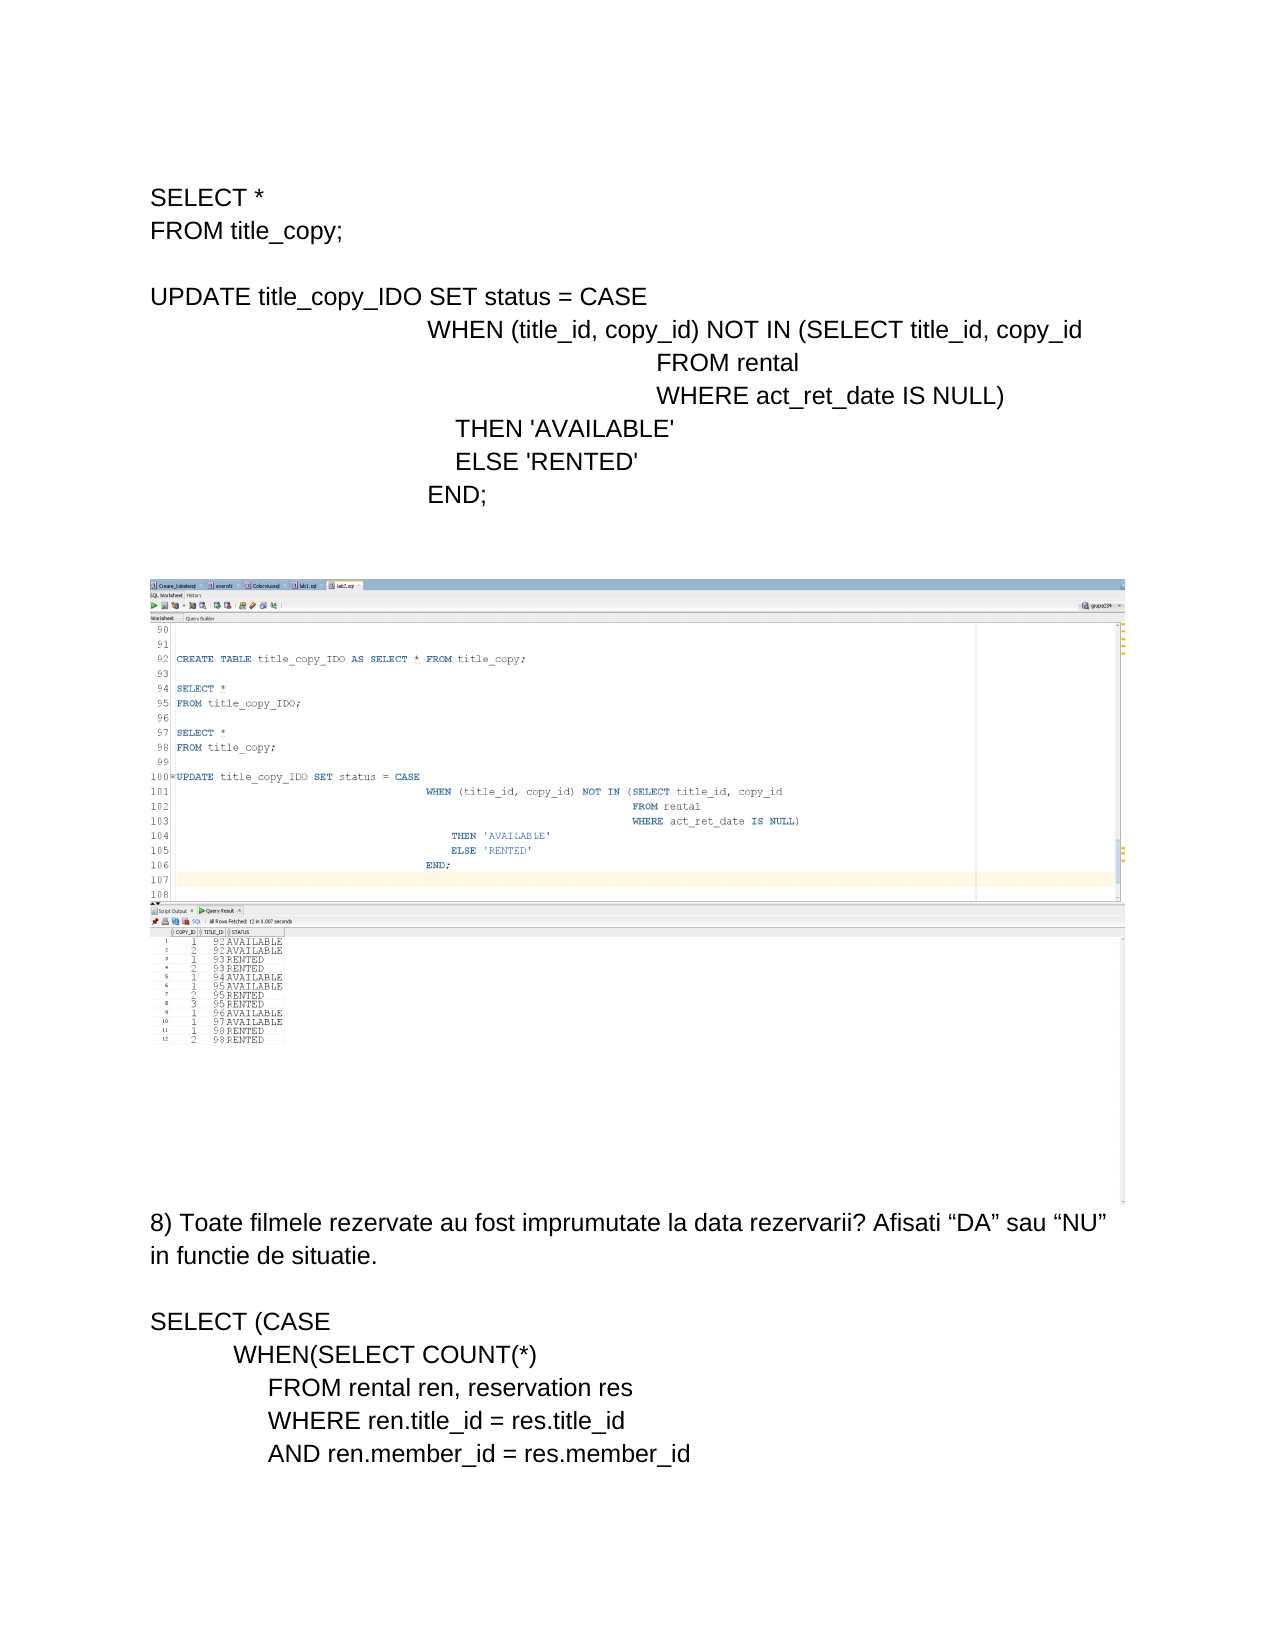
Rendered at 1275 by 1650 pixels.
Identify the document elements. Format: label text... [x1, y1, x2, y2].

text WHEN(SELECT COUNT(*) [150, 1340, 1125, 1369]
text SELECT * [150, 183, 1125, 212]
text END; [150, 480, 1125, 509]
picture [150, 579, 1125, 1205]
text FROM title_copy; [150, 216, 1125, 245]
text 8) Toate filmele rezervate au fost imprumutate la data rezervarii? Afisati “DA” sau “NU” in functie de situatie. [150, 1208, 1125, 1270]
text WHERE act_ret_date IS NULL) [150, 381, 1125, 410]
text WHERE ren.title_id = res.title_id [150, 1406, 1125, 1435]
text WHEN (title_id, copy_id) NOT IN (SELECT title_id, copy_id [150, 315, 1125, 344]
text UPDATE title_copy_IDO SET status = CASE [150, 282, 1125, 311]
text ELSE 'RENTED' [150, 447, 1125, 476]
text FROM rental ren, reservation res [150, 1373, 1125, 1402]
text FROM rental [150, 348, 1125, 377]
text AND ren.member_id = res.member_id [150, 1439, 1125, 1468]
text SELECT (CASE [150, 1307, 1125, 1336]
text THEN 'AVAILABLE' [150, 414, 1125, 443]
